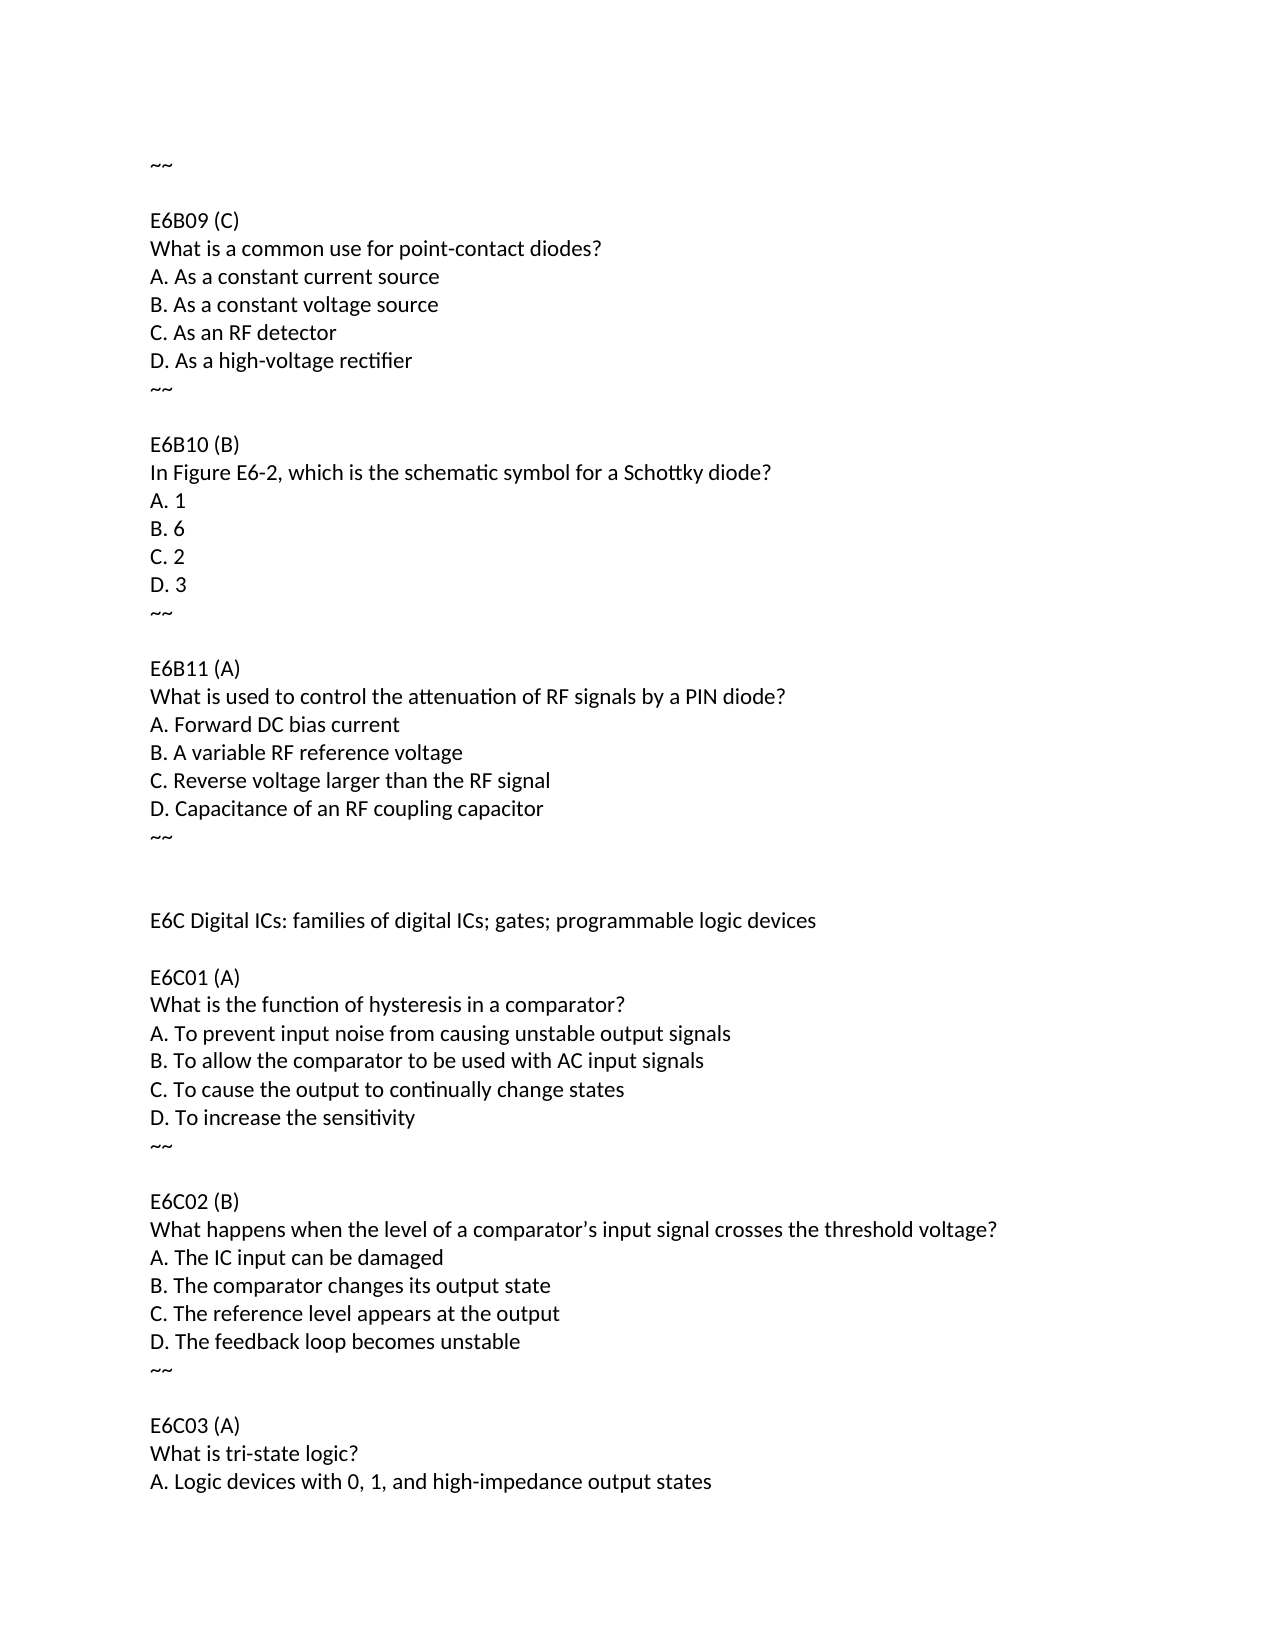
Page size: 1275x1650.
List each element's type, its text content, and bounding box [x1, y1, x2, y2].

text ~~ [150, 1355, 1125, 1383]
text What is the function of hysteresis in a comparator? [150, 991, 1125, 1019]
text A. 1 [150, 486, 1125, 514]
text ~~ [150, 822, 1125, 851]
text E6B11 (A) [150, 654, 1125, 682]
text In Figure E6-2, which is the schematic symbol for a Schottky diode? [150, 458, 1125, 486]
text D. Capacitance of an RF coupling capacitor [150, 794, 1125, 822]
text B. To allow the comparator to be used with AC input signals [150, 1047, 1125, 1075]
text B. A variable RF reference voltage [150, 738, 1125, 766]
text A. Logic devices with 0, 1, and high-impedance output states [150, 1467, 1125, 1495]
text A. As a constant current source [150, 262, 1125, 290]
text B. 6 [150, 514, 1125, 542]
text D. 3 [150, 570, 1125, 598]
text A. To prevent input noise from causing unstable output signals [150, 1019, 1125, 1047]
text ~~ [150, 150, 1125, 178]
text E6B09 (C) [150, 206, 1125, 234]
text C. Reverse voltage larger than the RF signal [150, 766, 1125, 794]
text E6C01 (A) [150, 963, 1125, 991]
text D. To increase the sensitivity [150, 1103, 1125, 1131]
text ~~ [150, 1131, 1125, 1159]
text A. The IC input can be damaged [150, 1243, 1125, 1271]
text E6C Digital ICs: families of digital ICs; gates; programmable logic devices [150, 907, 1125, 934]
text C. To cause the output to continually change states [150, 1075, 1125, 1103]
text What is used to control the attenuation of RF signals by a PIN diode? [150, 682, 1125, 710]
text C. The reference level appears at the output [150, 1299, 1125, 1327]
text C. 2 [150, 542, 1125, 570]
text What happens when the level of a comparator’s input signal crosses the threshold voltage? [150, 1215, 1125, 1243]
text ~~ [150, 598, 1125, 626]
text B. The comparator changes its output state [150, 1271, 1125, 1299]
text B. As a constant voltage source [150, 290, 1125, 318]
text D. The feedback loop becomes unstable [150, 1327, 1125, 1355]
text E6C03 (A) [150, 1411, 1125, 1439]
text D. As a high-voltage rectifier [150, 346, 1125, 374]
text ~~ [150, 374, 1125, 402]
text E6C02 (B) [150, 1187, 1125, 1215]
text What is a common use for point-contact diodes? [150, 234, 1125, 262]
text C. As an RF detector [150, 318, 1125, 346]
text A. Forward DC bias current [150, 710, 1125, 738]
text E6B10 (B) [150, 430, 1125, 458]
text What is tri-state logic? [150, 1439, 1125, 1467]
